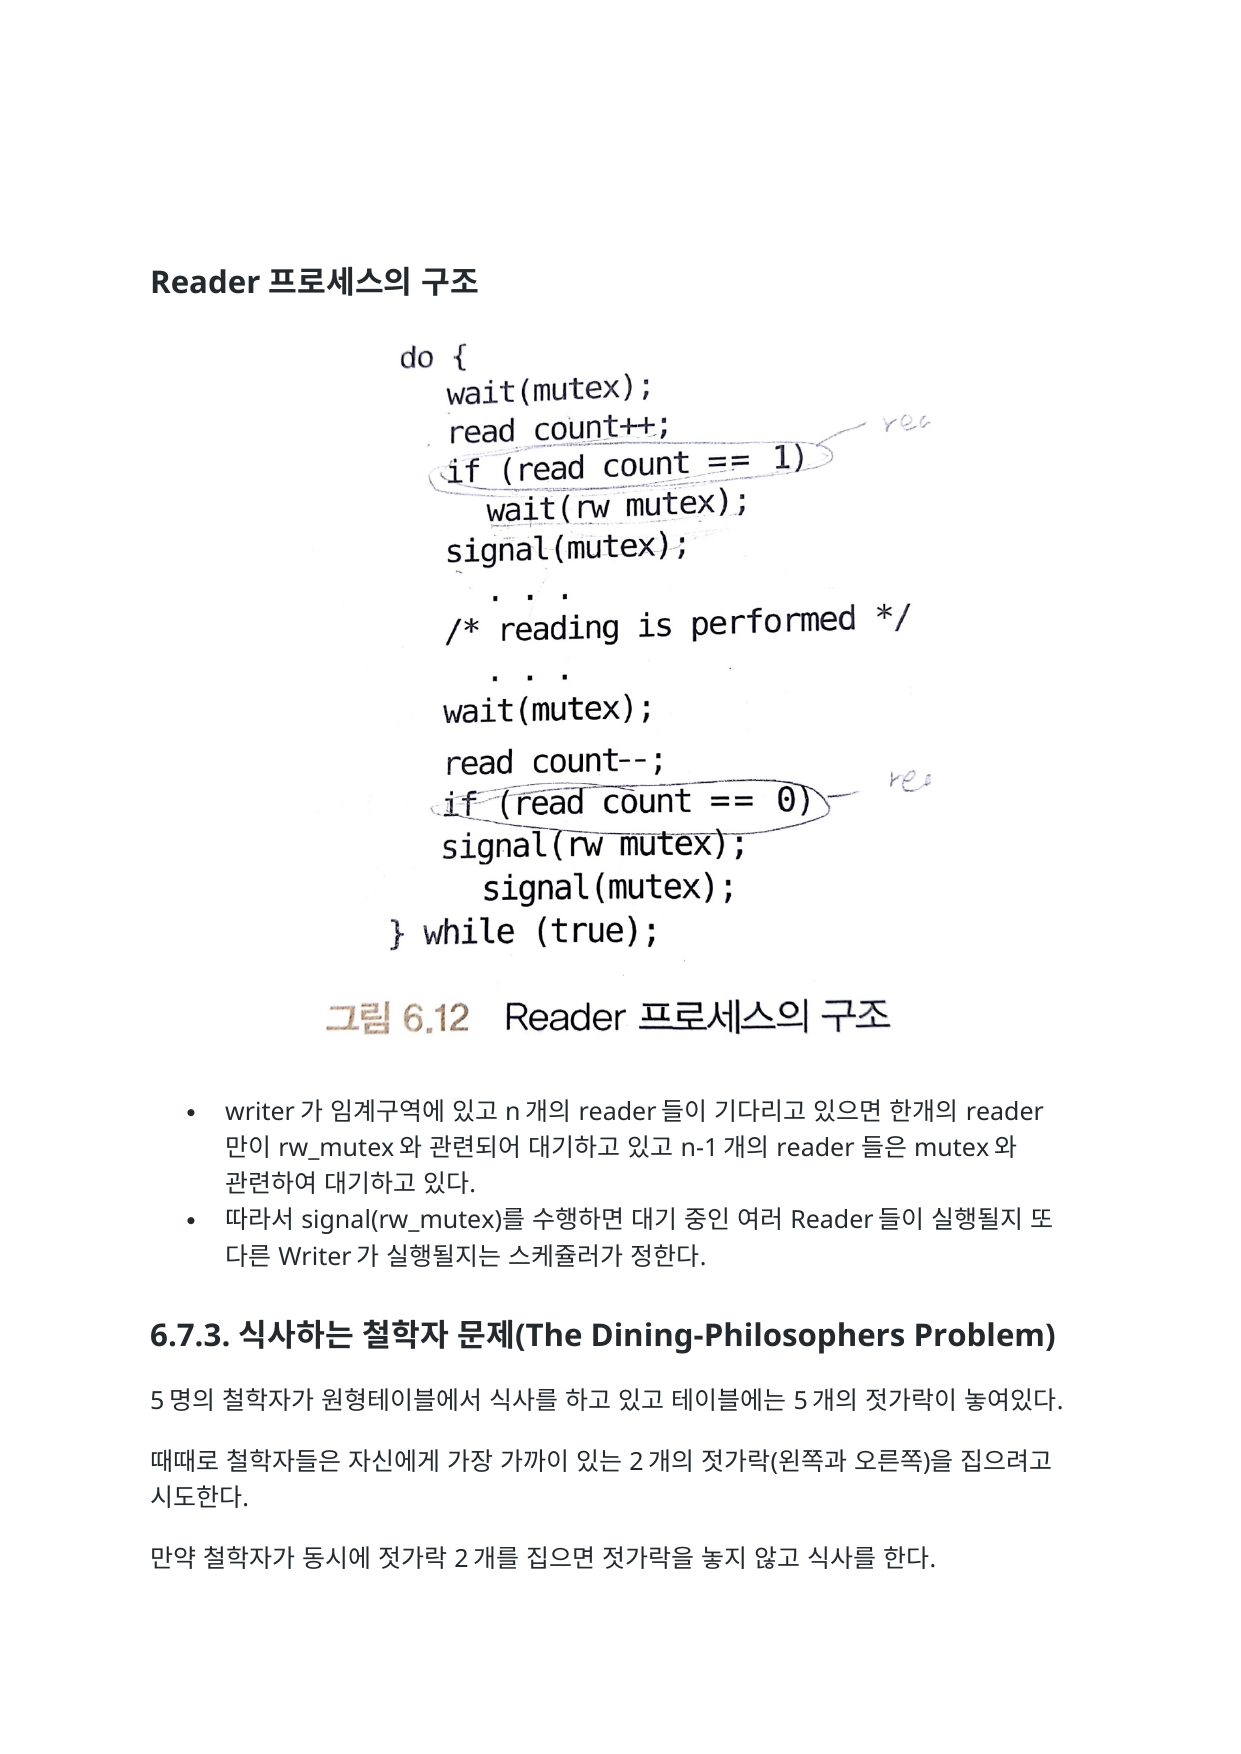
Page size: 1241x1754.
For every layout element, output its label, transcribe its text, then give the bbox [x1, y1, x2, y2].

text 만약 철학자가 동시에 젓가락 2개를 집으면 젓가락을 놓지 않고 식사를 한다. [150, 1539, 1090, 1575]
text 5명의 철학자가 원형테이블에서 식사를 하고 있고 테이블에는 5개의 젓가락이 놓여있다. [150, 1380, 1090, 1416]
text 6.7.3. 식사하는 철학자 문제(The Dining-Philosophers Problem) [150, 1310, 1090, 1355]
picture [309, 327, 931, 1062]
list writer가 임계구역에 있고 n개의 reader들이 기다리고 있으면 한개의 reader만이 rw_mutex와 관련되어 대기하고 있고 n-1개의 reader 들은 mutex와 관련하여 대기하고 있다. [187, 1091, 1090, 1200]
text 때때로 철학자들은 자신에게 가장 가까이 있는 2개의 젓가락(왼쪽과 오른쪽)을 집으려고 시도한다. [150, 1441, 1090, 1514]
text Reader 프로세스의 구조 [150, 257, 1090, 303]
list 따라서 signal(rw_mutex)를 수행하면 대기 중인 여러 Reader들이 실행될지 또 다른 Writer가 실행될지는 스케쥴러가 정한다. [187, 1200, 1090, 1272]
